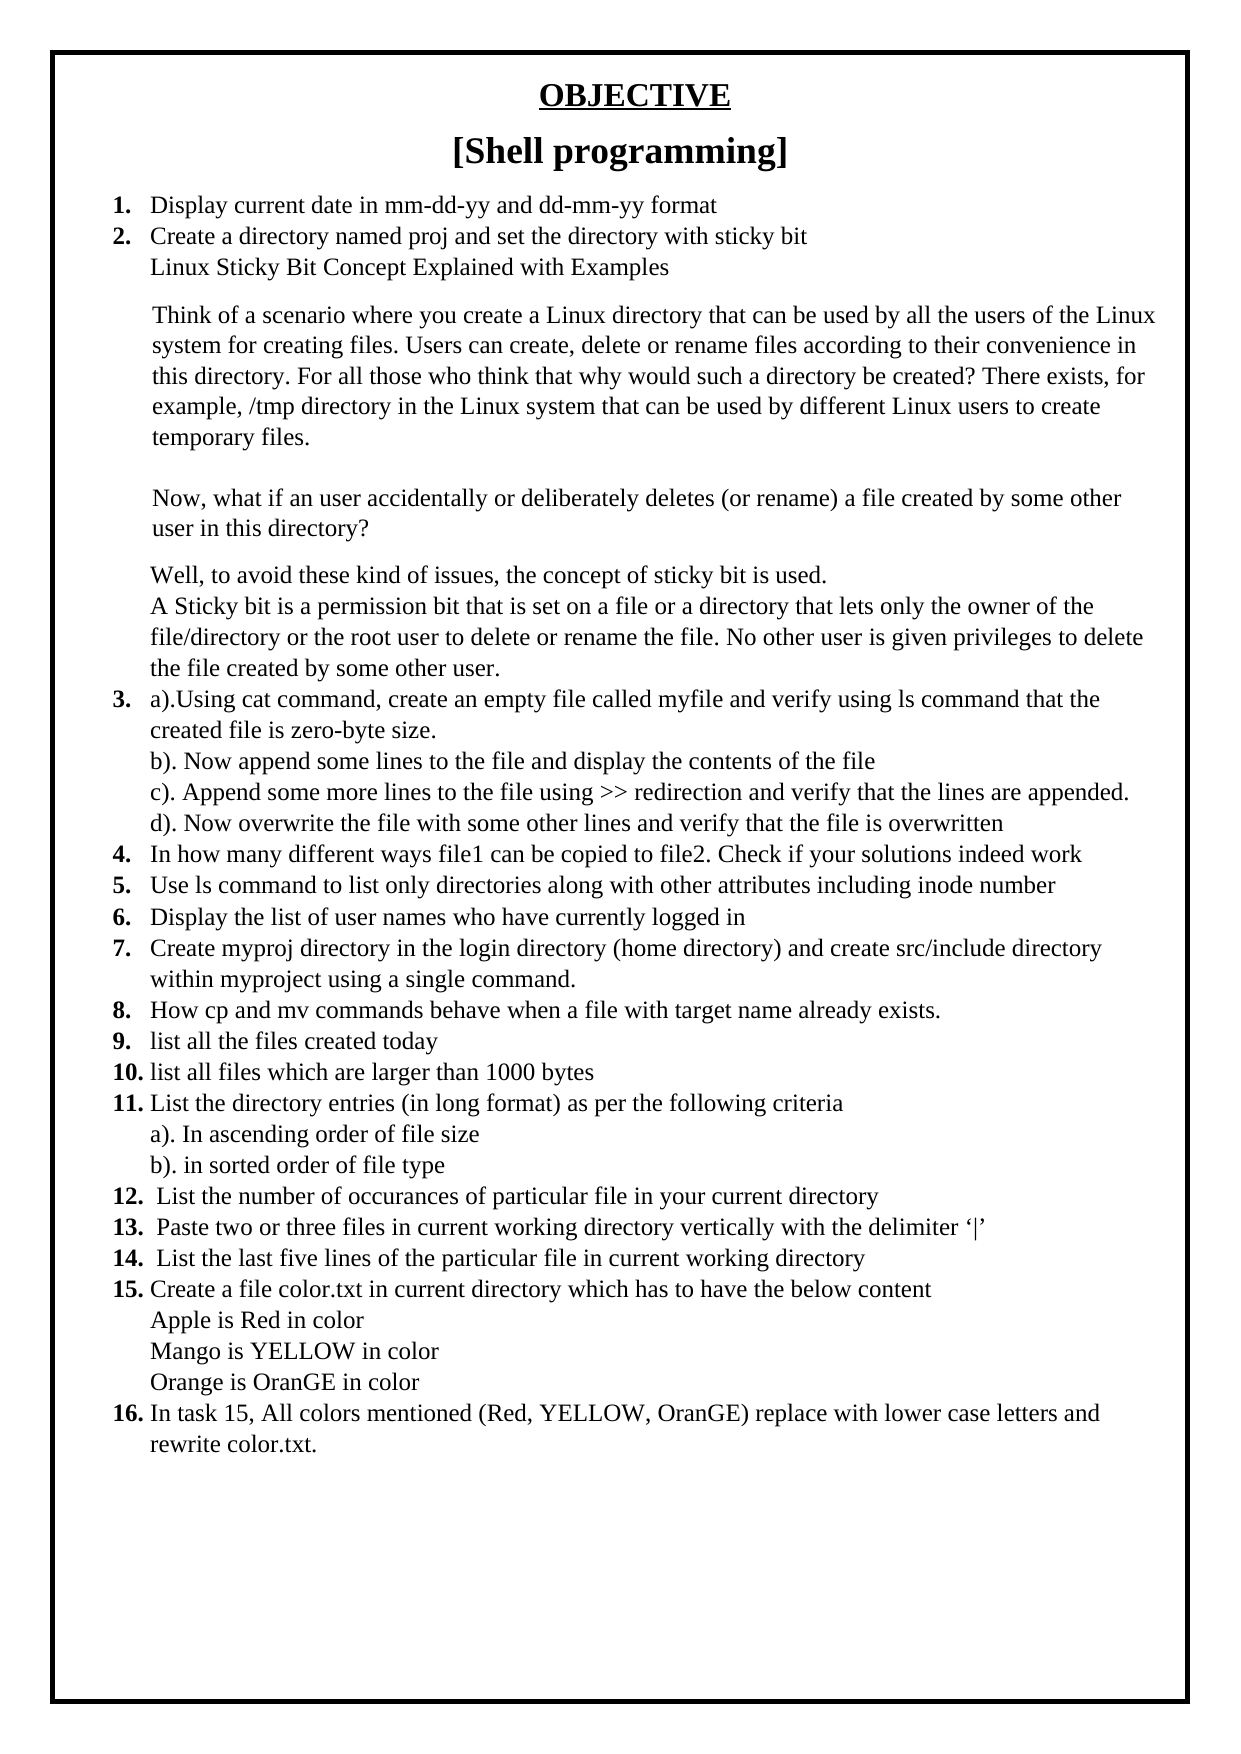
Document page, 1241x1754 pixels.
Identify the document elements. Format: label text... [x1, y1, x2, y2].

list Paste two or three files in current working directory vertically with the delimiter ‘|’ [112, 1212, 1165, 1241]
list Mango is YELLOW in color [150, 1336, 1165, 1365]
list Well, to avoid these kind of issues, the concept of sticky bit is used. [150, 560, 1165, 589]
list a).Using cat command, create an empty file called myfile and verify using ls command that the created file is zero-byte size. [112, 684, 1165, 744]
text Think of a scenario where you create a Linux directory that can be used by all the users of the Linux system for creating files. Users can create, delete or rename files according to their convenience in this directory. For all those who think that why would such a directory be created? There exists, for example, /tmp directory in the Linux system that can be used by different Linux users to create temporary files. Now, what if an user accidentally or deliberately deletes (or rename) a file created by some other user in this directory? [152, 300, 1165, 542]
list Create a file color.txt in current directory which has to have the below content [112, 1274, 1165, 1303]
list Linux Sticky Bit Concept Explained with Examples [150, 252, 1165, 281]
list Display current date in mm-dd-yy and dd-mm-yy format [112, 190, 1165, 219]
list Orange is OranGE in color [150, 1367, 1165, 1396]
list list all files which are larger than 1000 bytes [112, 1057, 1165, 1086]
list Use ls command to list only directories along with other attributes including inode number [112, 871, 1165, 899]
list Apple is Red in color [150, 1305, 1165, 1334]
list In how many different ways file1 can be copied to file2. Check if your solutions indeed work [112, 839, 1165, 868]
list b). Now append some lines to the file and display the contents of the file [150, 746, 1165, 775]
list d). Now overwrite the file with some other lines and verify that the file is overwritten [150, 808, 1165, 837]
list List the last five lines of the particular file in current working directory [112, 1243, 1165, 1272]
list In task 15, All colors mentioned (Red, YELLOW, OranGE) replace with lower case letters and rewrite color.txt. [112, 1398, 1165, 1458]
list List the number of occurances of particular file in your current directory [112, 1181, 1165, 1210]
list list all the files created today [112, 1026, 1165, 1054]
list b). in sorted order of file type [150, 1150, 1165, 1179]
list A Sticky bit is a permission bit that is set on a file or a directory that lets only the owner of the file/directory or the root user to delete or rename the file. No other user is given privileges to delete the file created by some other user. [150, 591, 1165, 682]
list How cp and mv commands behave when a file with target name already exists. [112, 995, 1165, 1023]
text [Shell programming] [75, 128, 1165, 171]
list a). In ascending order of file size [150, 1119, 1165, 1148]
list List the directory entries (in long format) as per the following criteria [112, 1088, 1165, 1117]
list c). Append some more lines to the file using >> redirection and verify that the lines are appended. [150, 777, 1165, 806]
list Create a directory named proj and set the directory with sticky bit [112, 221, 1165, 250]
list Create myproj directory in the login directory (home directory) and create src/include directory within myproject using a single command. [112, 933, 1165, 992]
text OBJECTIVE [104, 75, 1165, 113]
list Display the list of user names who have currently logged in [112, 902, 1165, 930]
